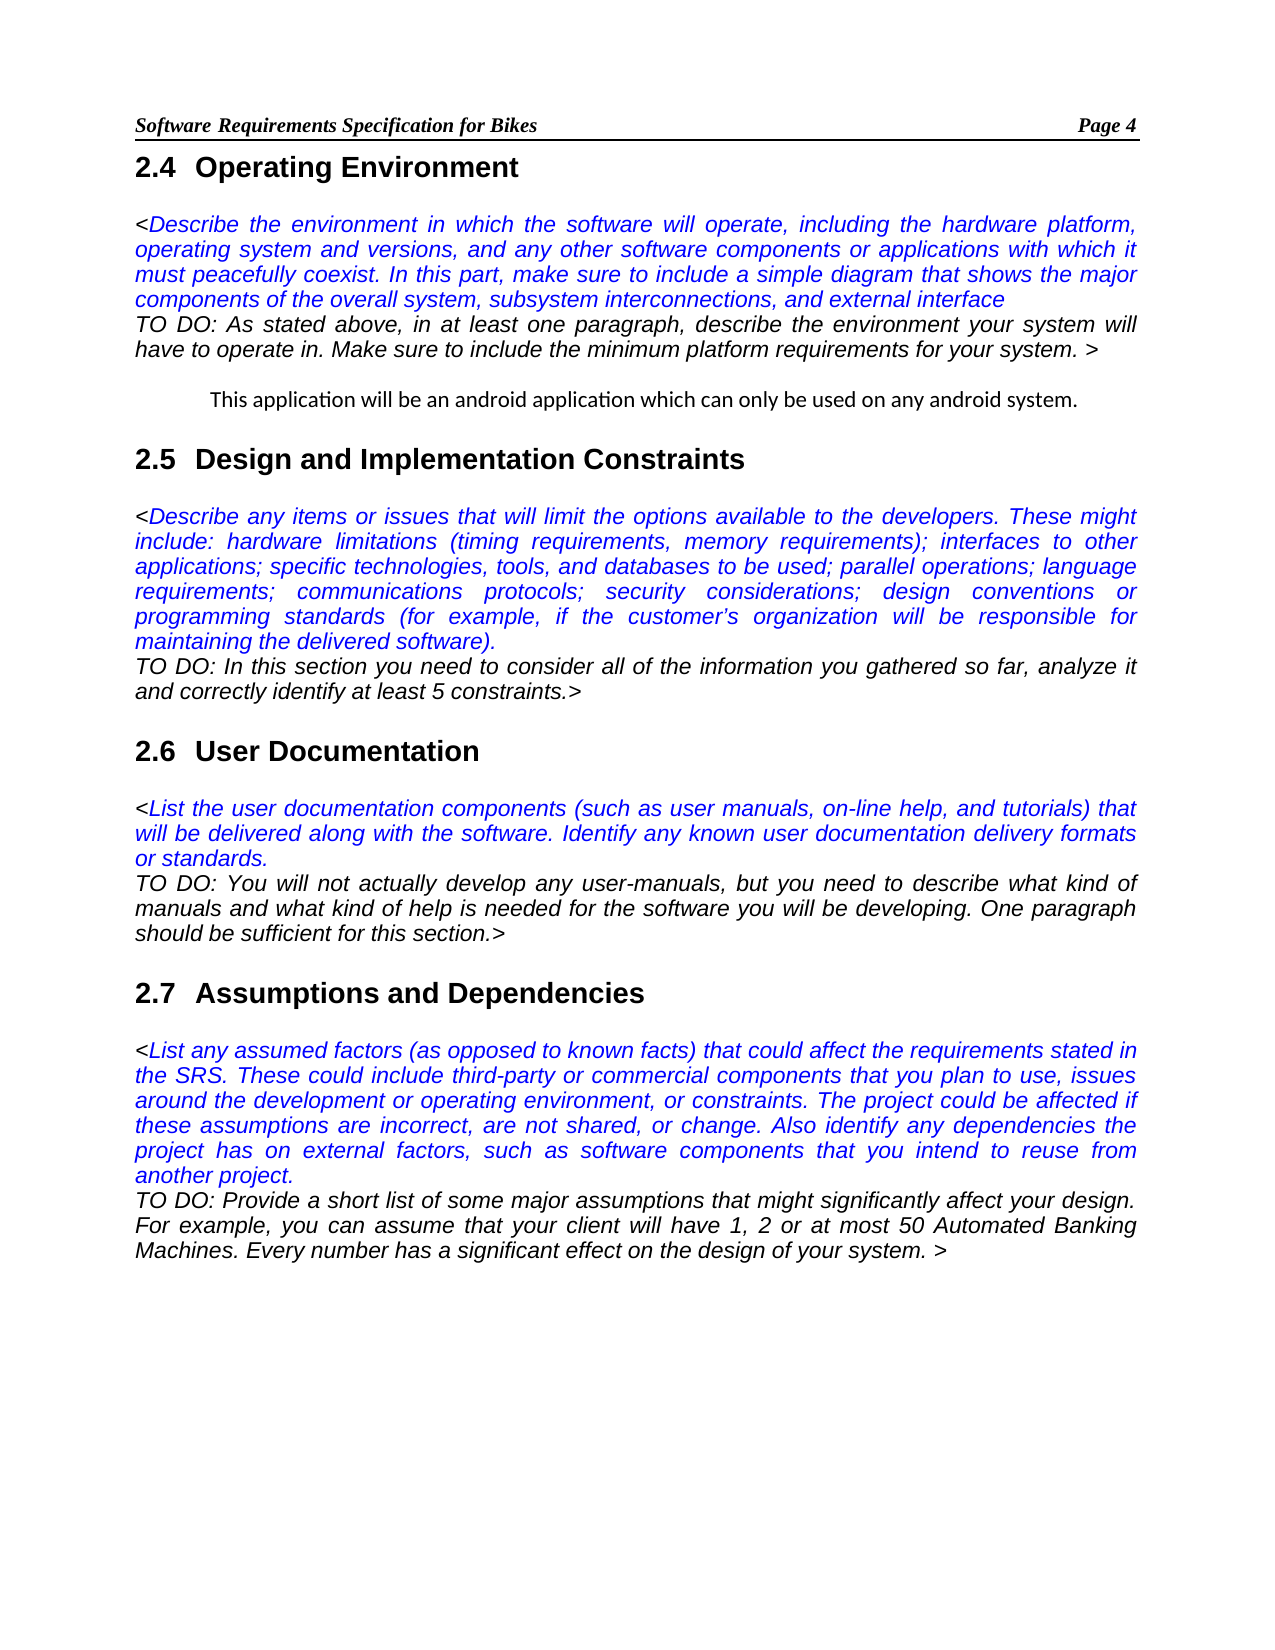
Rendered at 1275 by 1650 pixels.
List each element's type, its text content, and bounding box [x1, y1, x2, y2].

subtitle Operating Environment [135, 150, 1140, 183]
text TO DO: You will not actually develop any user-manuals, but you need to describe what kind of manuals and what kind of help is needed for the software you will be developing. One paragraph should be sufficient for this section.> [135, 871, 1140, 946]
subtitle User Documentation [135, 734, 1140, 767]
text <Describe any items or issues that will limit the options available to the developers. These might include: hardware limitations (timing requirements, memory requirements); interfaces to other applications; specific technologies, tools, and databases to be used; parallel operations; language requirements; communications protocols; security considerations; design conventions or programming standards (for example, if the customer’s organization will be responsible for maintaining the delivered software). [135, 504, 1140, 654]
text TO DO: As stated above, in at least one paragraph, describe the environment your system will have to operate in. Make sure to include the minimum platform requirements for your system. > [135, 313, 1140, 363]
subtitle Assumptions and Dependencies [135, 976, 1140, 1009]
text TO DO: In this section you need to consider all of the information you gathered so far, analyze it and correctly identify at least 5 constraints.> [135, 654, 1140, 704]
text This application will be an android application which can only be used on any android system. [135, 388, 1140, 413]
text <List the user documentation components (such as user manuals, on-line help, and tutorials) that will be delivered along with the software. Identify any known user documentation delivery formats or standards. [135, 796, 1140, 871]
subtitle Design and Implementation Constraints [135, 442, 1140, 475]
text <Describe the environment in which the software will operate, including the hardware platform, operating system and versions, and any other software components or applications with which it must peacefully coexist. In this part, make sure to include a simple diagram that shows the major components of the overall system, subsystem interconnections, and external interface [135, 213, 1140, 313]
